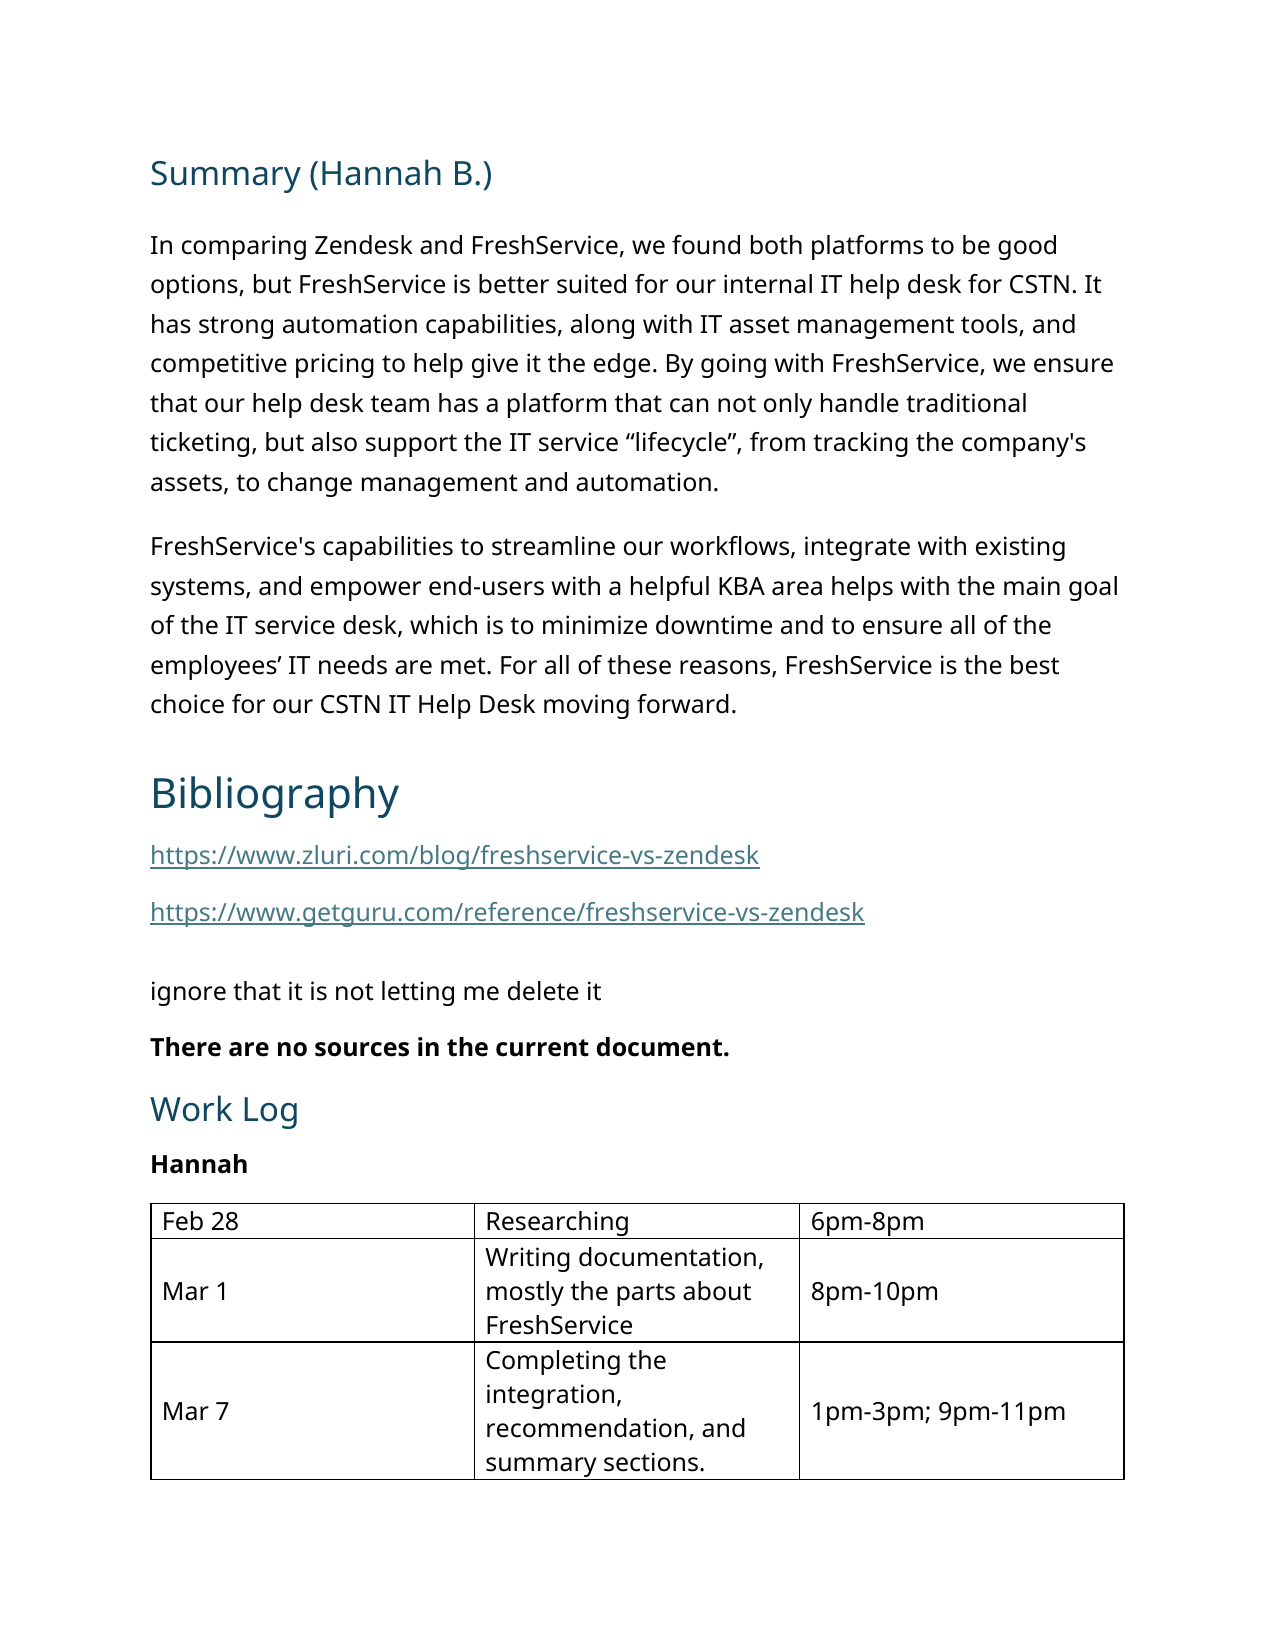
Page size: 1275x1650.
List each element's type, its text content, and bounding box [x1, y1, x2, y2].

table_header 6pm-8pm [800, 1204, 1123, 1238]
table_cell Completing the integration, recommendation, and summary sections. [475, 1343, 799, 1479]
text In comparing Zendesk and FreshService, we found both platforms to be good options, but FreshService is better suited for our internal IT help desk for CSTN. It has strong automation capabilities, along with IT asset management tools, and competitive pricing to help give it the edge. By going with FreshService, we ensure that our help desk team has a platform that can not only handle traditional ticketing, but also support the IT service “lifecycle”, from tracking the company's assets, to change management and automation. [150, 228, 1125, 498]
subtitle Work Log [150, 1085, 1125, 1131]
text FreshService's capabilities to streamline our workflows, integrate with existing systems, and empower end-users with a helpful KBA area helps with the main goal of the IT service desk, which is to minimize downtime and to ensure all of the employees’ IT needs are met. For all of these reasons, FreshService is the best choice for our CSTN IT Help Desk moving forward. [150, 529, 1125, 721]
subtitle Summary (Hannah B.) [150, 150, 1125, 195]
table_cell Mar 7 [152, 1343, 474, 1479]
table_cell 8pm-10pm [800, 1239, 1123, 1341]
table_cell 1pm-3pm; 9pm-11pm [800, 1343, 1123, 1479]
text Hannah [150, 1146, 1125, 1180]
table_cell Mar 1 [152, 1239, 474, 1341]
table_header Feb 28 [152, 1204, 474, 1238]
table_cell Writing documentation, mostly the parts about FreshService [475, 1239, 799, 1341]
table_header Researching [475, 1204, 799, 1238]
